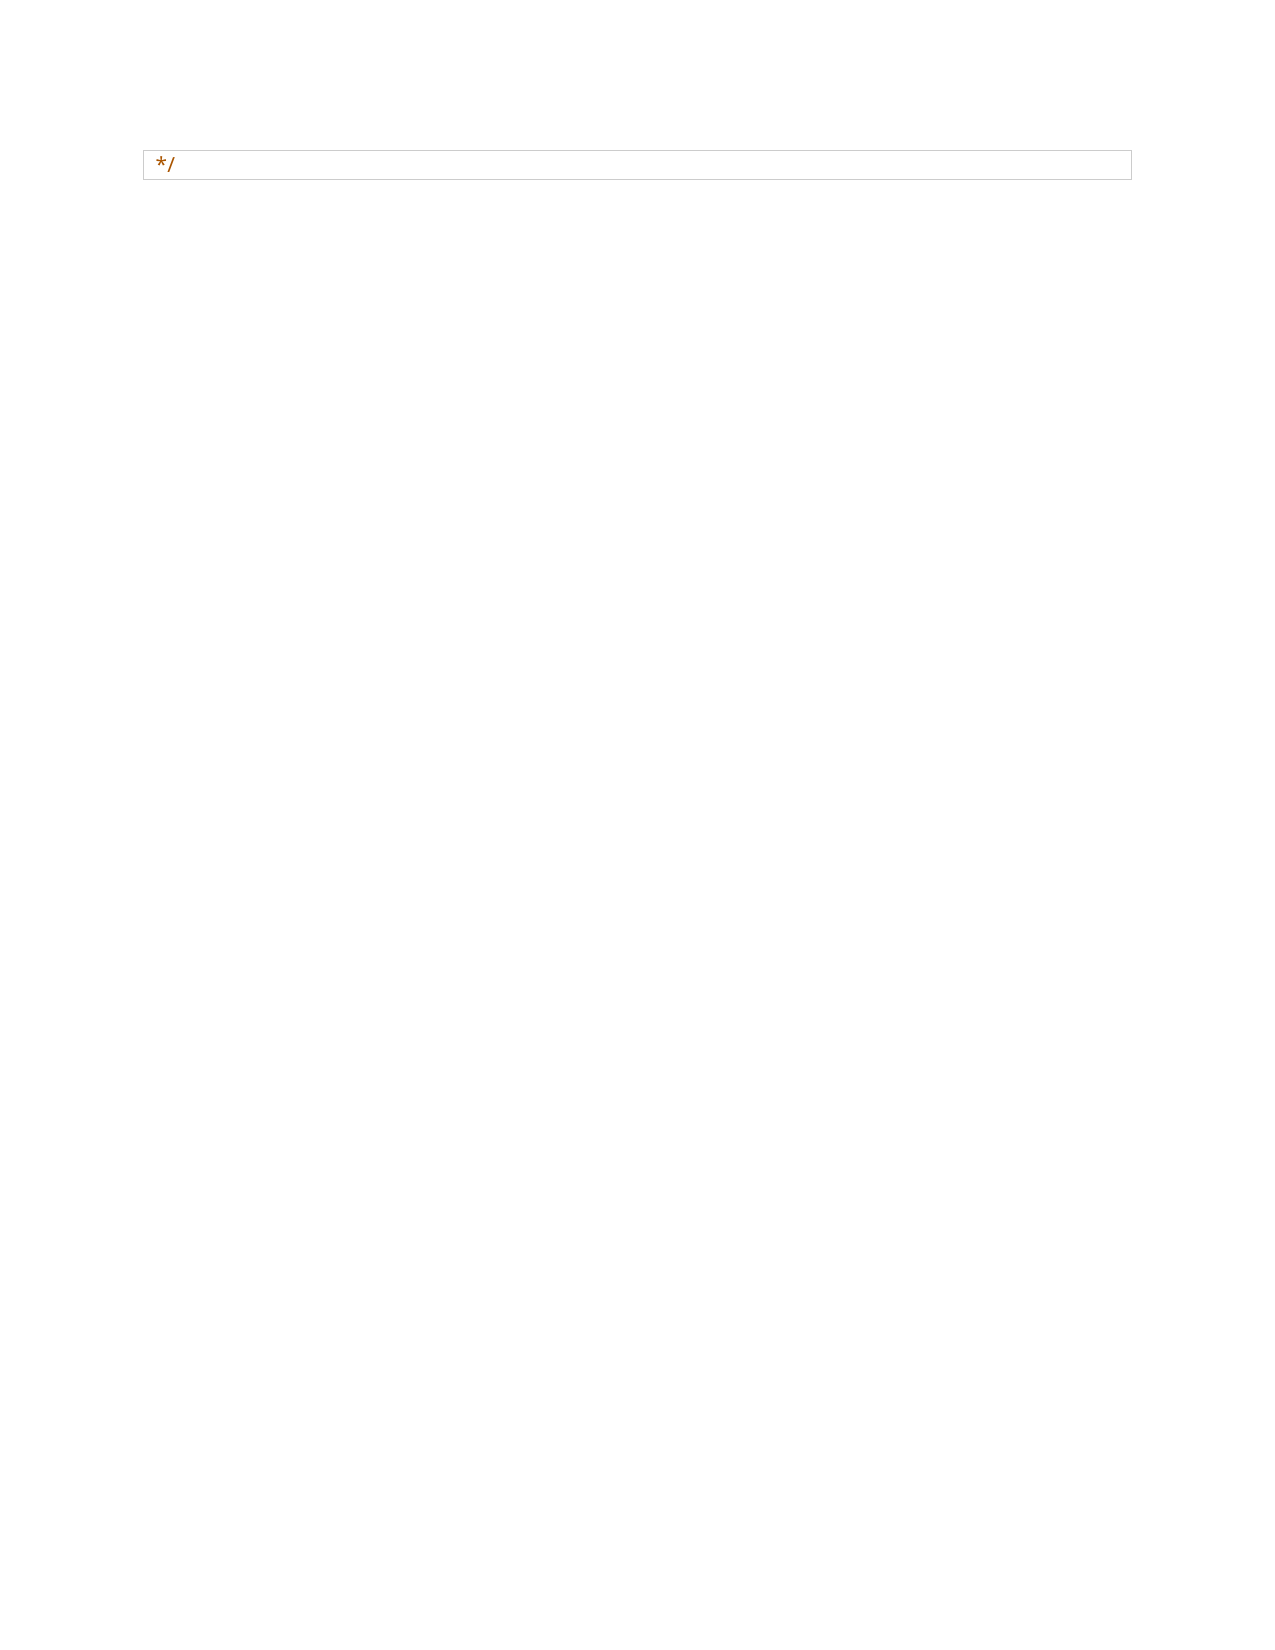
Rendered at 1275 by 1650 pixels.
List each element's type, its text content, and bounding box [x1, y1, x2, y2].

text */ [144, 151, 1131, 179]
